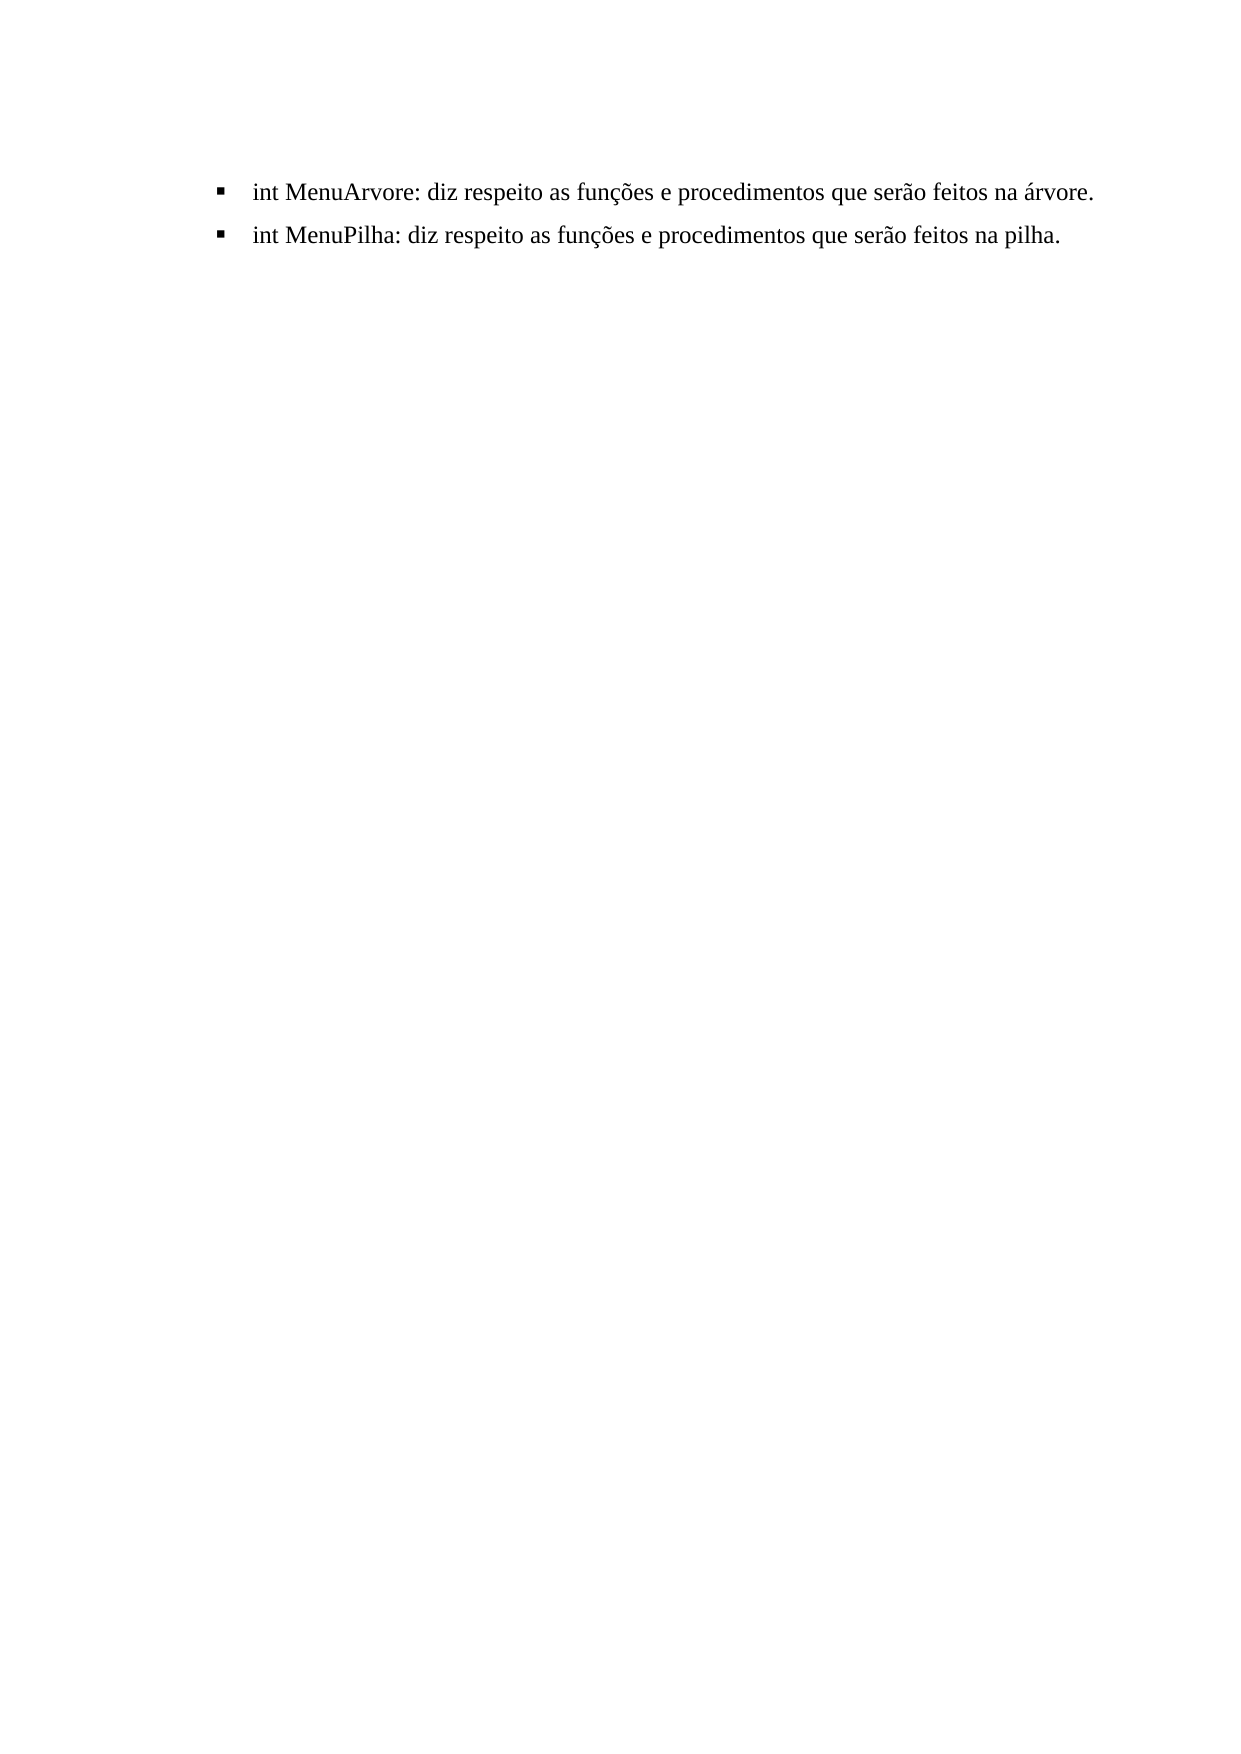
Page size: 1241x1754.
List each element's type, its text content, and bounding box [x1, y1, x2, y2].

list int MenuArvore: diz respeito as funções e procedimentos que serão feitos na árvore. [215, 177, 1122, 206]
list int MenuPilha: diz respeito as funções e procedimentos que serão feitos na pilha. [215, 220, 1122, 249]
